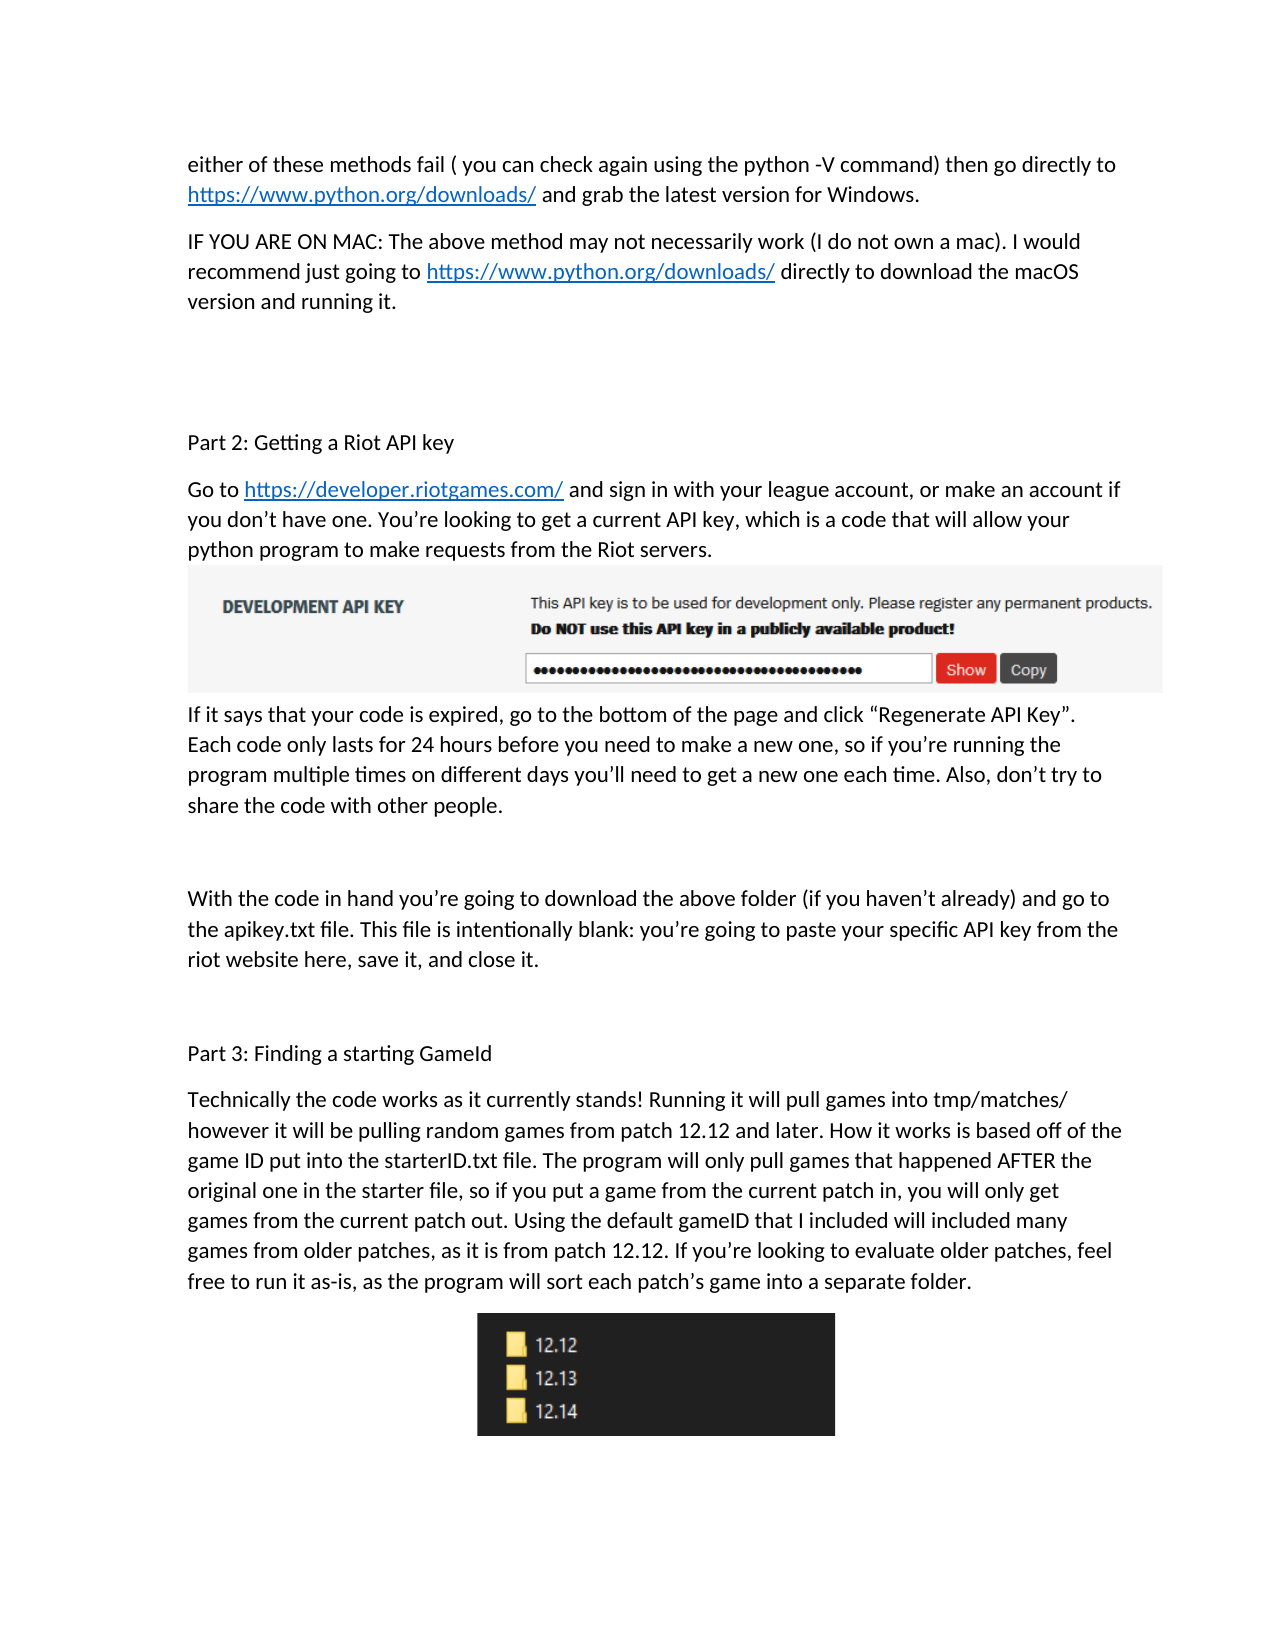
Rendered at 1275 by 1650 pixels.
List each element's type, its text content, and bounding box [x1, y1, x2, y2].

text Part 2: Getting a Riot API key [187, 428, 1125, 456]
text Go to https://developer.riotgames.com/ and sign in with your league account, or make an account if you don’t have one. You’re looking to get a current API key, which is a code that will allow your python program to make requests from the Riot servers. If it says that your code is expired, go to the bottom of the page and click “Regenerate API Key”. Each code only lasts for 24 hours before you need to make a new one, so if you’re running the program multiple times on different days you’ll need to get a new one each time. Also, don’t try to share the code with other people. [187, 693, 1125, 819]
picture [187, 565, 1163, 693]
text Technically the code works as it currently stands! Running it will pull games into tmp/matches/ however it will be pulling random games from patch 12.12 and later. How it works is based off of the game ID put into the starterID.txt file. The program will only pull games that happened AFTER the original one in the starter file, so if you put a game from the current patch in, you will only get games from the current patch out. Using the default gameID that I included will included many games from older patches, as it is from patch 12.12. If you’re looking to evaluate older patches, feel free to run it as-is, as the program will sort each patch’s game into a separate folder. [187, 1086, 1125, 1295]
text With the code in hand you’re going to download the above folder (if you haven’t already) and go to the apikey.txt file. This file is intentionally blank: you’re going to paste your specific API key from the riot website here, save it, and close it. [187, 884, 1125, 973]
text IF YOU ARE ON MAC: The above method may not necessarily work (I do not own a mac). I would recommend just going to https://www.python.org/downloads/ directly to download the macOS version and running it. [187, 227, 1125, 316]
picture [477, 1313, 836, 1436]
text Go to https://developer.riotgames.com/ and sign in with your league account, or make an account if you don’t have one. You’re looking to get a current API key, which is a code that will allow your python program to make requests from the Riot servers. If it says that your code is expired, go to the bottom of the page and click “Regenerate API Key”. Each code only lasts for 24 hours before you need to make a new one, so if you’re running the program multiple times on different days you’ll need to get a new one each time. Also, don’t try to share the code with other people. [187, 475, 1125, 565]
text Part 3: Finding a starting GameId [187, 1039, 1125, 1067]
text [187, 150, 1125, 208]
